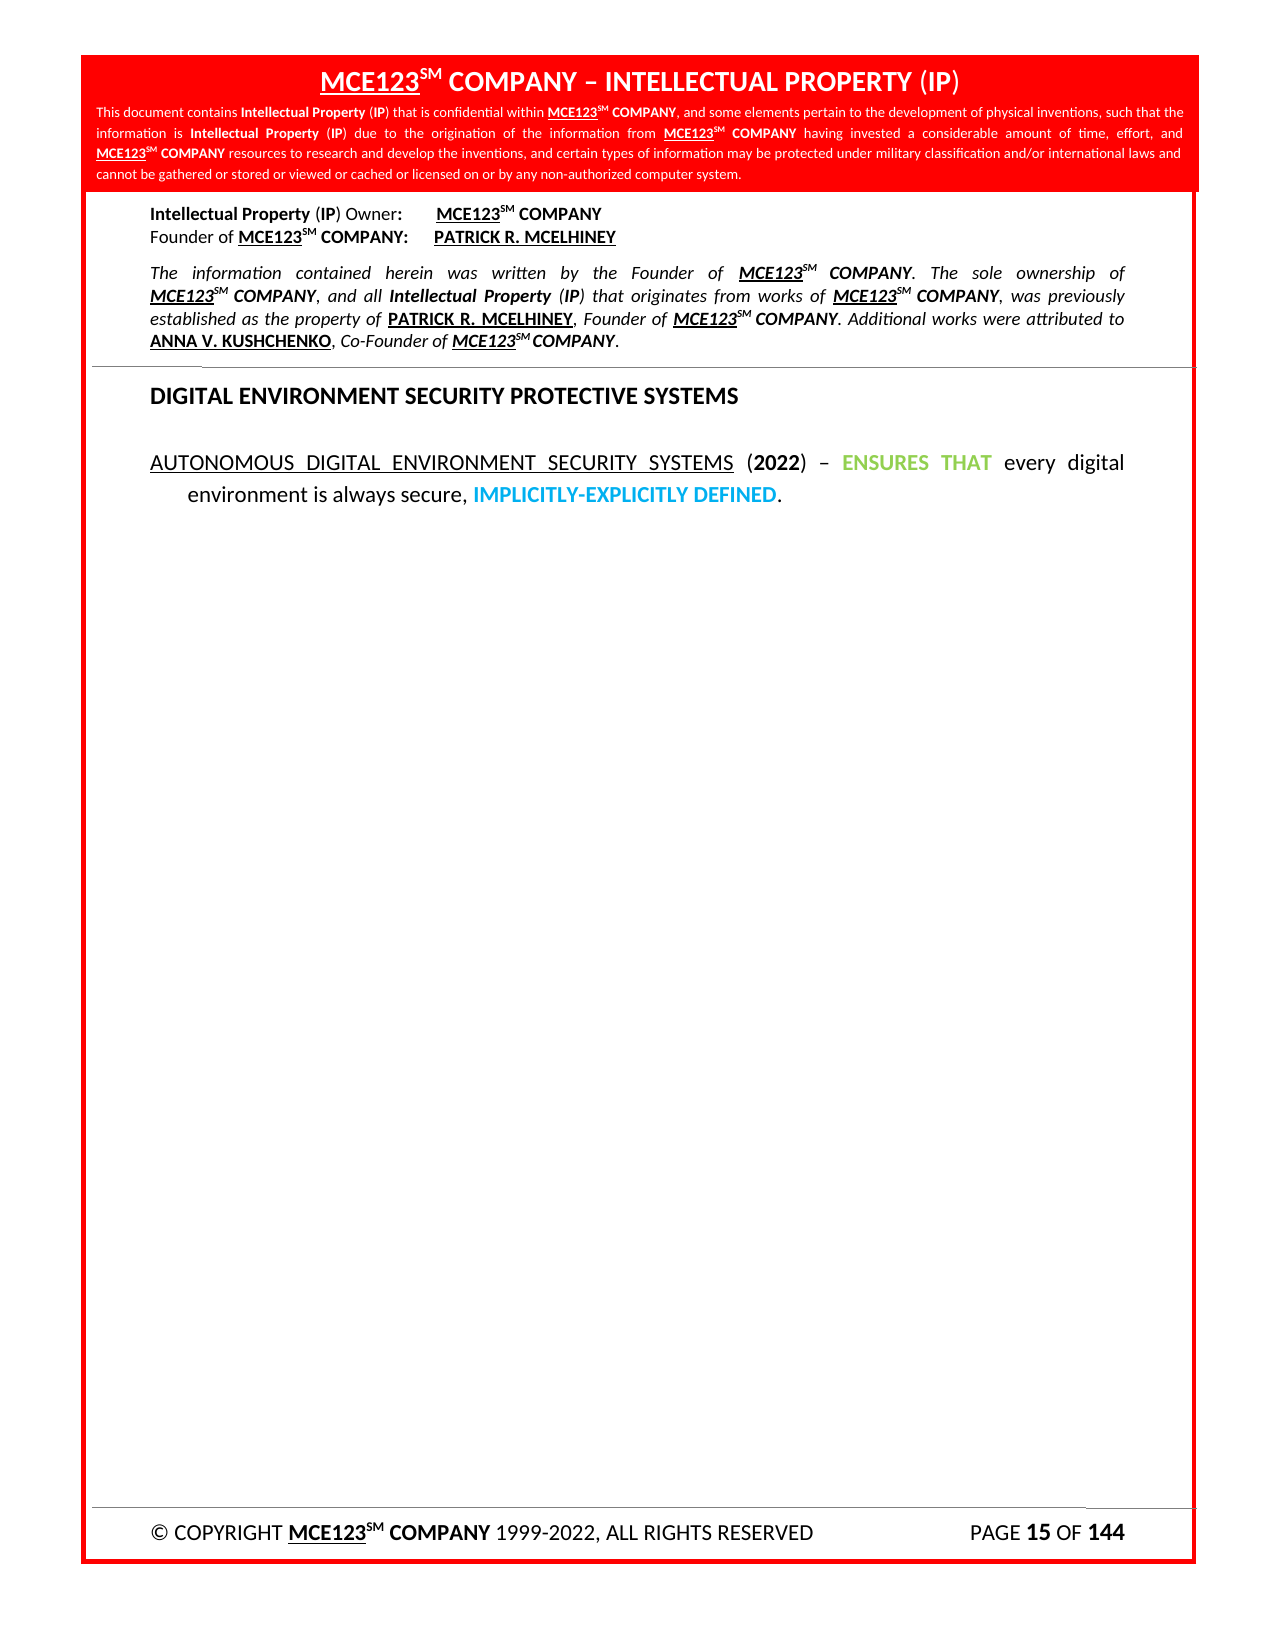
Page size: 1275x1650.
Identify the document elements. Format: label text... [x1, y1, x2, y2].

text DIGITAL ENVIRONMENT SECURITY PROTECTIVE SYSTEMS [150, 381, 1125, 411]
text AUTONOMOUS DIGITAL ENVIRONMENT SECURITY SYSTEMS (2022) – ENSURES THAT every digital environment is always secure, IMPLICITLY-EXPLICITLY DEFINED. [150, 448, 1125, 508]
